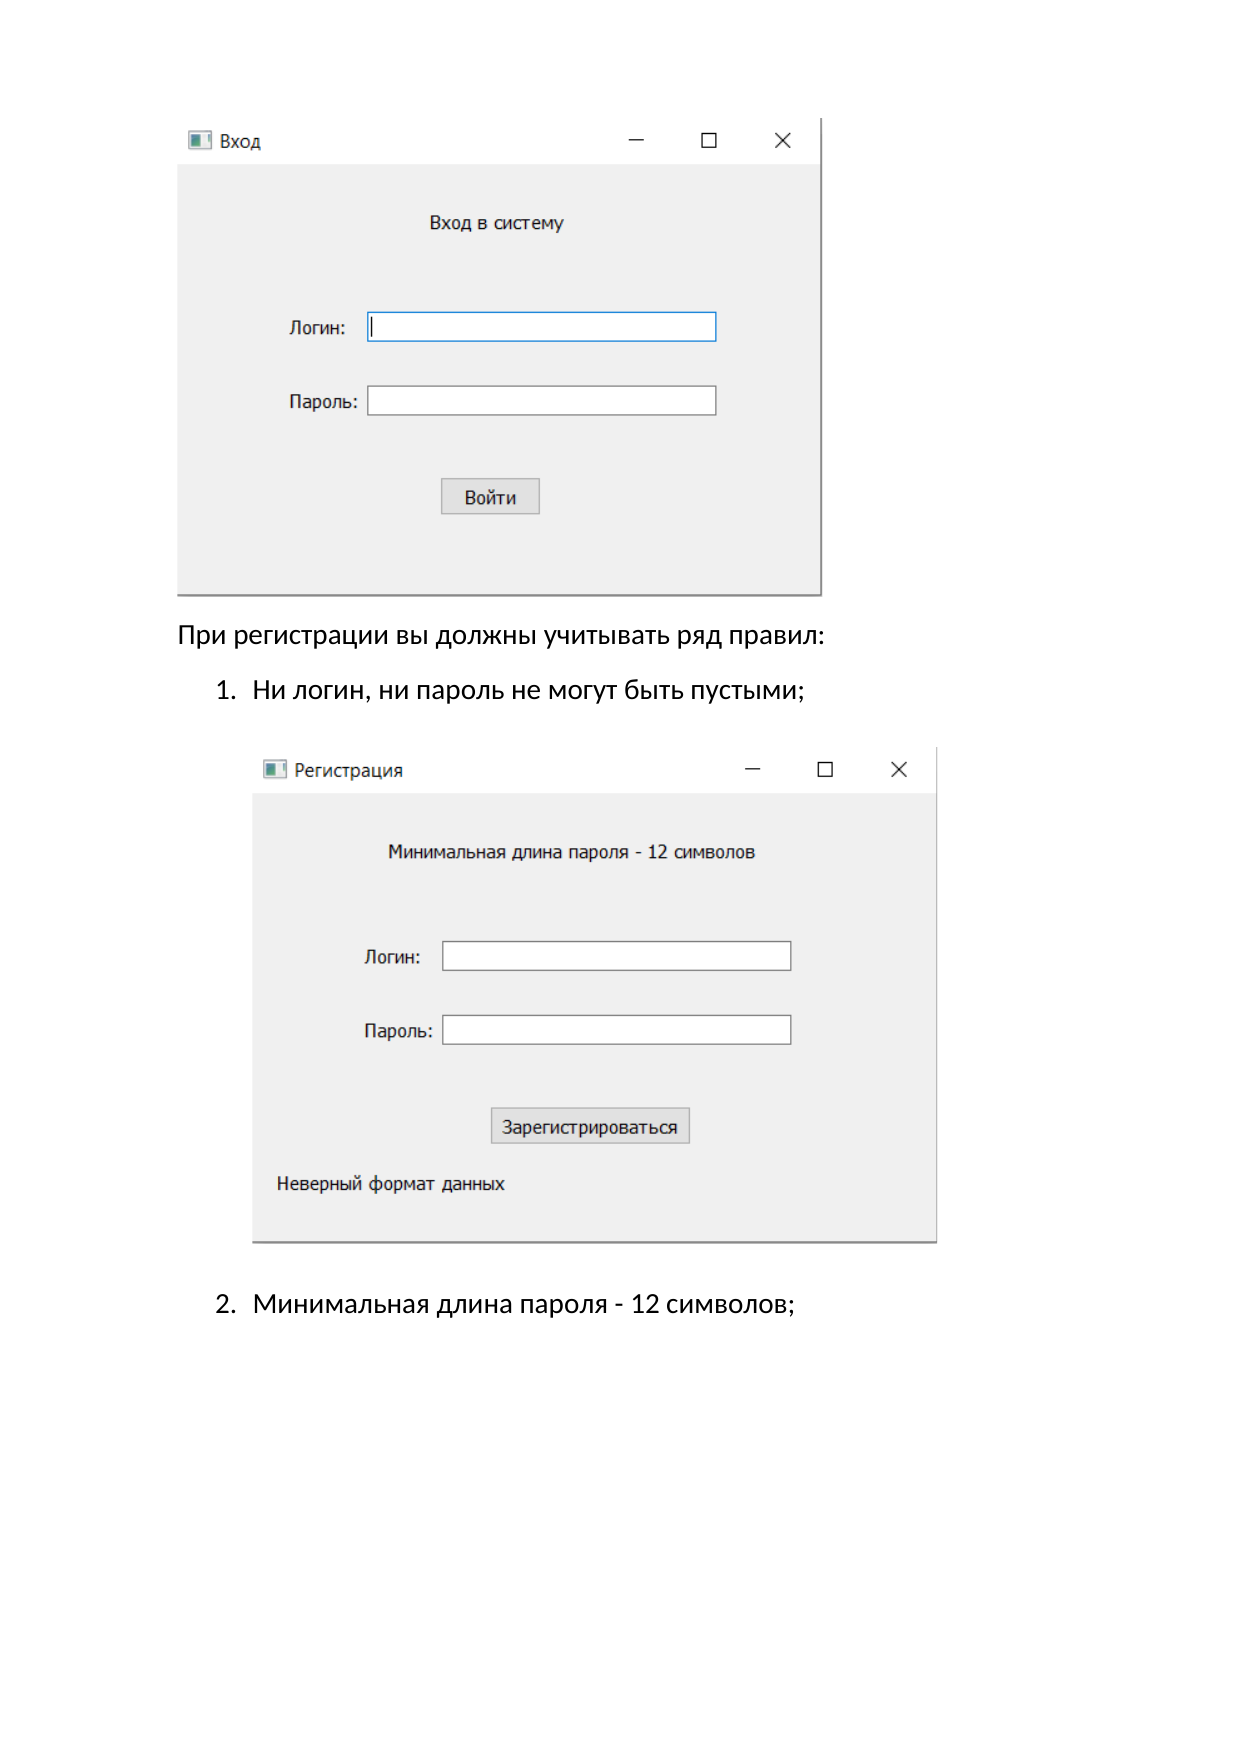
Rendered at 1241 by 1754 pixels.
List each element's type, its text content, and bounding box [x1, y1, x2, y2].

text При регистрации вы должны учитывать ряд правил: [177, 616, 1152, 651]
list Ни логин, ни пароль не могут быть пустыми; [215, 671, 1152, 707]
picture [252, 747, 938, 1244]
picture [177, 118, 823, 597]
list Минимальная длина пароля - 12 символов; [215, 1285, 1152, 1320]
